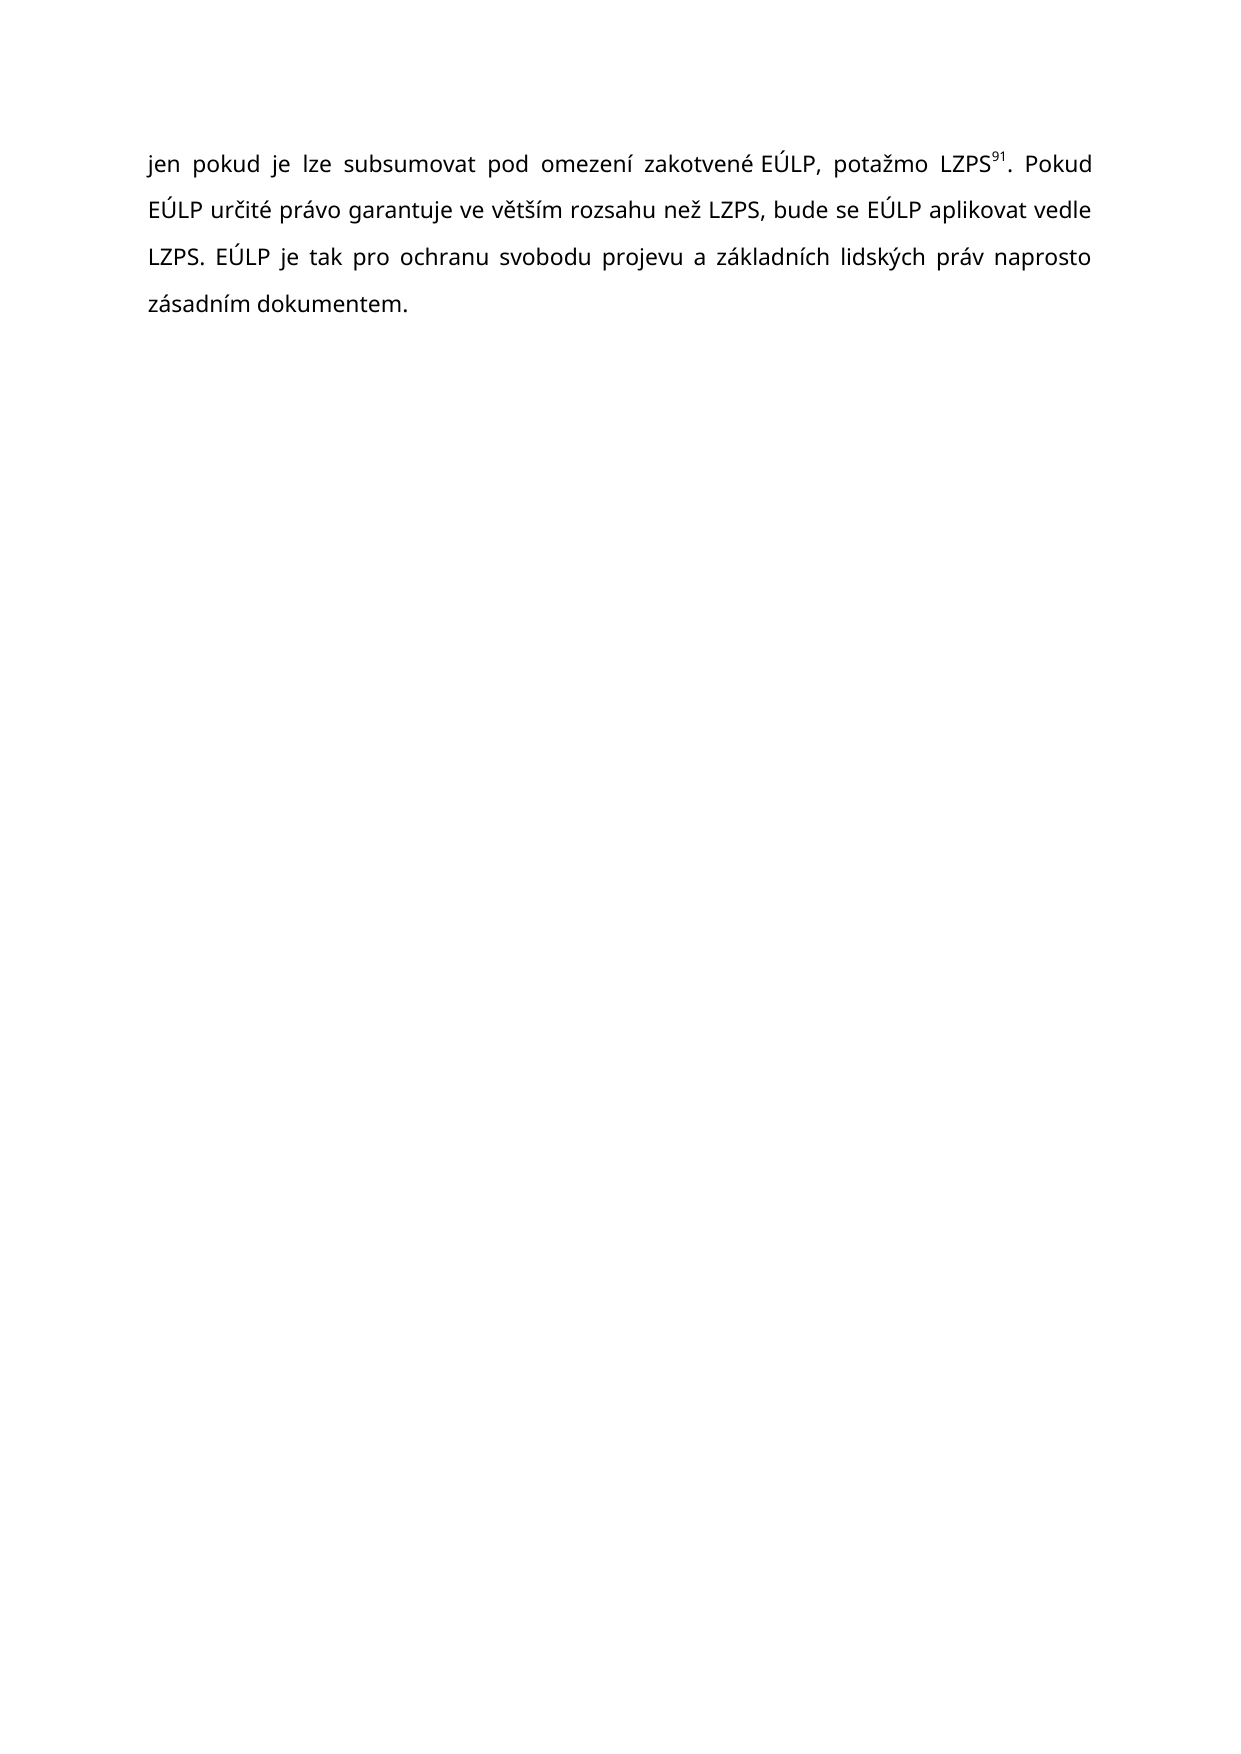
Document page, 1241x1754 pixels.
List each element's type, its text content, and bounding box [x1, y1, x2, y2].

text Již bylo zmíněno, že v roce 1992 se tehdejší ČSFR stala smluvní stranou Evropské úmluvy o lidských právech (dále jen „Úmluva“ nebo „EÚLP“). EÚLP je vyhlášenou mezinárodní smlouvou o lidských právech, k jejíž ratifikaci dal Parlamentem ČR souhlas, a jako taková je součástí ústavního pořádku ČR. Omezení práva zaručeného EÚLP je možné jen pokud je lze subsumovat pod omezení zakotvené EÚLP, potažmo LZPS. Pokud EÚLP určité právo garantuje ve větším rozsahu než LZPS, bude se EÚLP aplikovat vedle LZPS. EÚLP je tak pro ochranu svobodu projevu a základních lidských práv naprosto zásadním dokumentem. [148, 148, 1093, 319]
